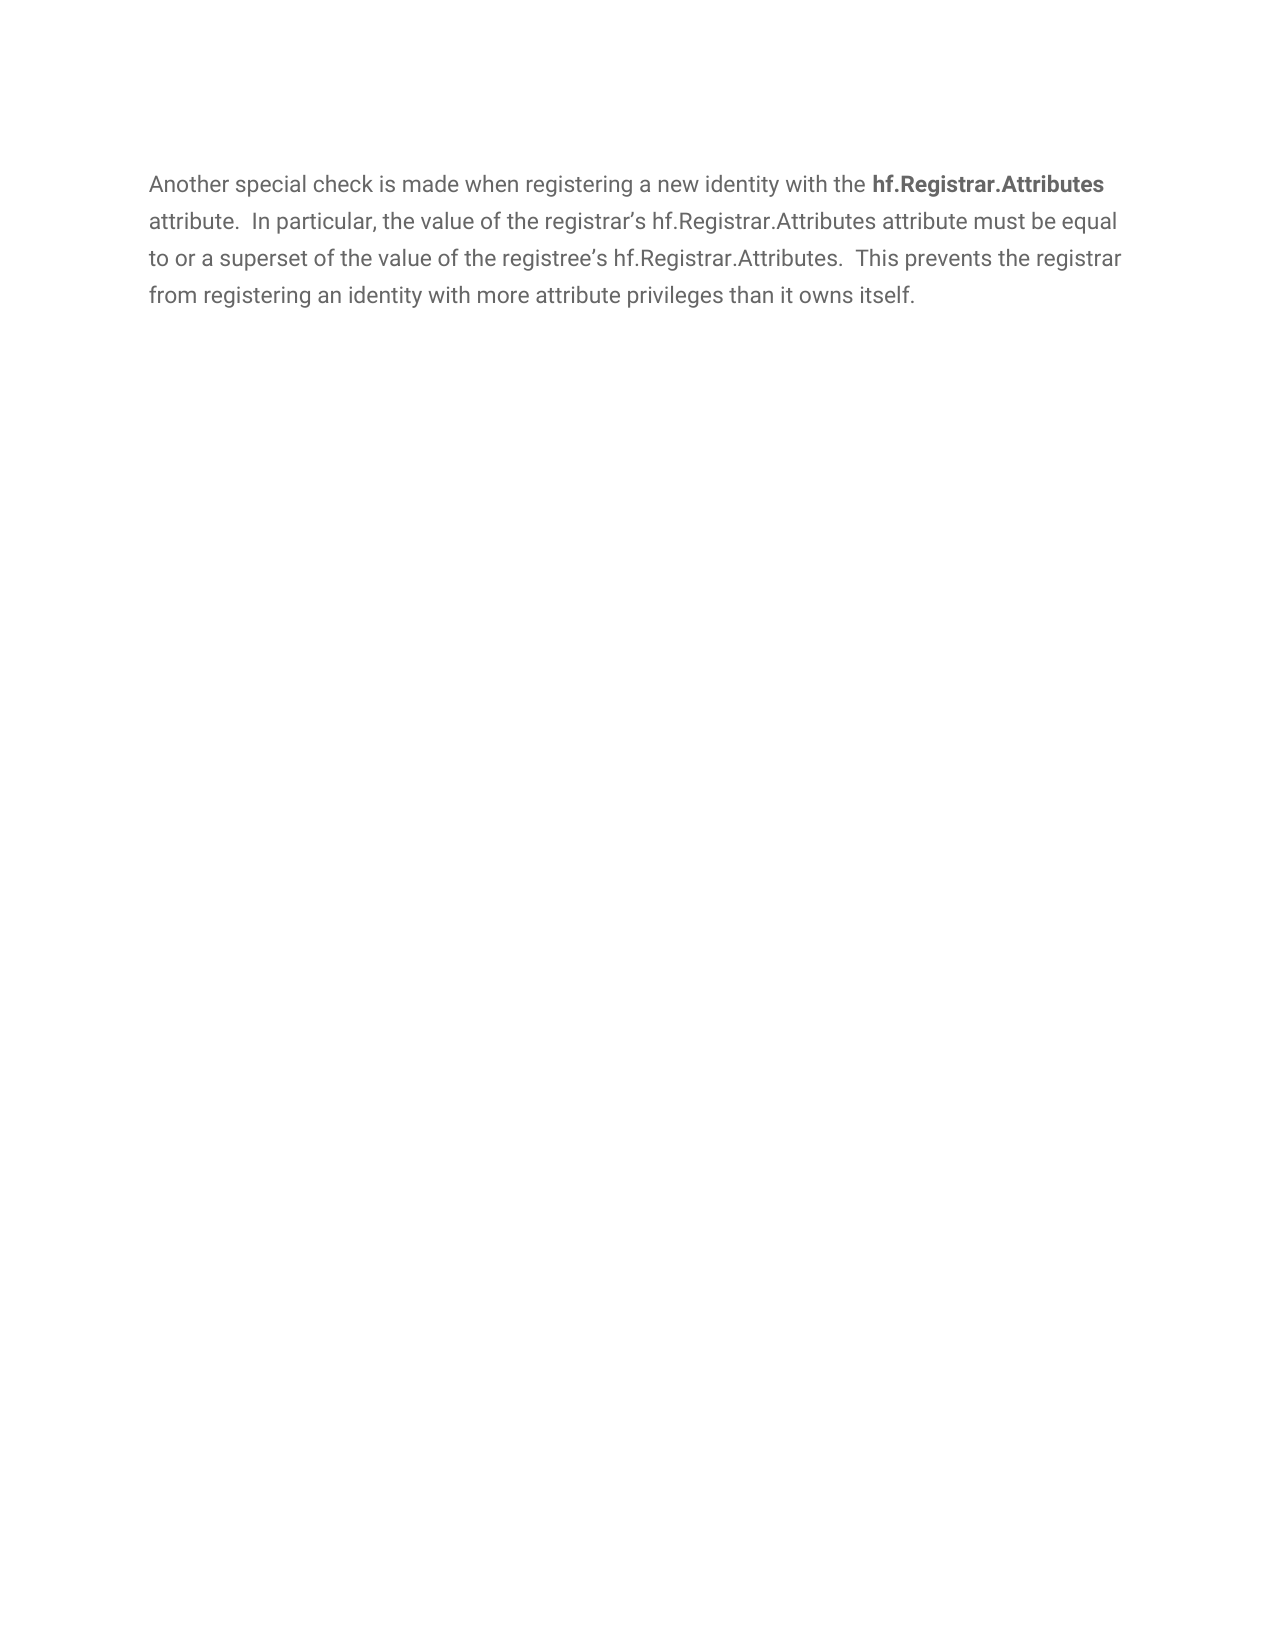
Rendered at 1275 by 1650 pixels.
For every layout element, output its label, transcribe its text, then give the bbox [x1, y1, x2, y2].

text Another special check is made when registering a new identity with the hf.Registrar.Attributes attribute. In particular, the value of the registrar’s hf.Registrar.Attributes attribute must be equal to or a superset of the value of the registree’s hf.Registrar.Attributes. This prevents the registrar from registering an identity with more attribute privileges than it owns itself. [148, 171, 1125, 309]
